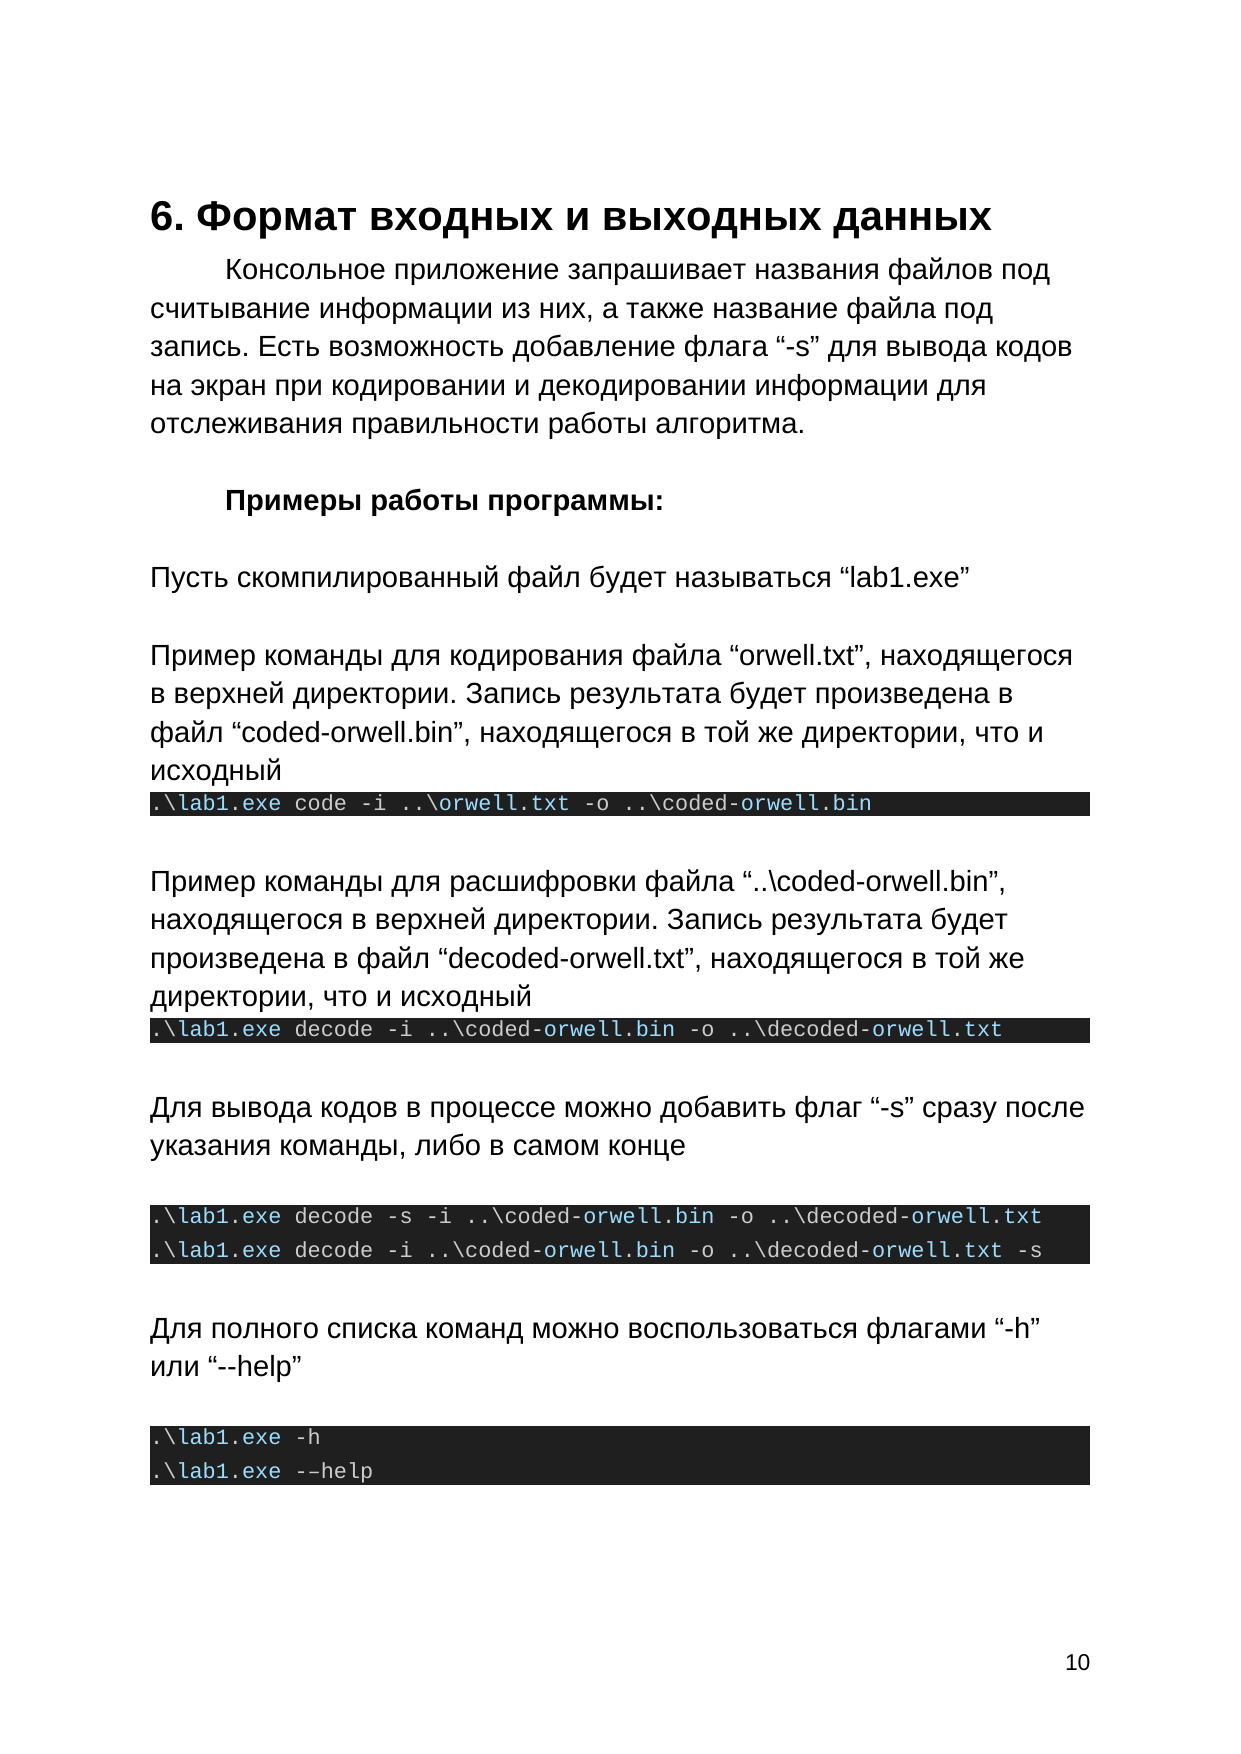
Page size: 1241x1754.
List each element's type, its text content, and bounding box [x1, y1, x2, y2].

text Пример команды для расшифровки файла “..\coded-orwell.bin”, находящегося в верхней директории. Запись результата будет произведена в файл “decoded-orwell.txt”, находящегося в той же директории, что и исходный [150, 864, 1090, 1013]
text .\lab1.exe -–help [150, 1460, 1090, 1485]
text Примеры работы программы: [150, 483, 1090, 517]
text .\lab1.exe -h [150, 1426, 1090, 1451]
text .\lab1.exe code -i ..\orwell.txt -o ..\coded-orwell.bin [150, 792, 1090, 816]
subtitle 6. Формат входных и выходных данных [150, 192, 1090, 239]
text Консольное приложение запрашивает названия файлов под считывание информации из них, а также название файла под запись. Есть возможность добавление флага “-s” для вывода кодов на экран при кодировании и декодировании информации для отслеживания правильности работы алгоритма. [150, 252, 1090, 440]
text .\lab1.exe decode -i ..\coded-orwell.bin -o ..\decoded-orwell.txt [150, 1018, 1090, 1043]
text Для полного списка команд можно воспользоваться флагами “-h” или “--help” [150, 1311, 1090, 1383]
text .\lab1.exe decode -s -i ..\coded-orwell.bin -o ..\decoded-orwell.txt [150, 1205, 1090, 1230]
text Для вывода кодов в процессе можно добавить флаг “-s” сразу после указания команды, либо в самом конце [150, 1090, 1090, 1162]
text Пусть скомпилированный файл будет называться “lab1.exe” [150, 560, 1090, 594]
text .\lab1.exe decode -i ..\coded-orwell.bin -o ..\decoded-orwell.txt -s [150, 1239, 1090, 1264]
text Пример команды для кодирования файла “orwell.txt”, находящегося в верхней директории. Запись результата будет произведена в файл “coded-orwell.bin”, находящегося в той же директории, что и исходный [150, 637, 1090, 787]
